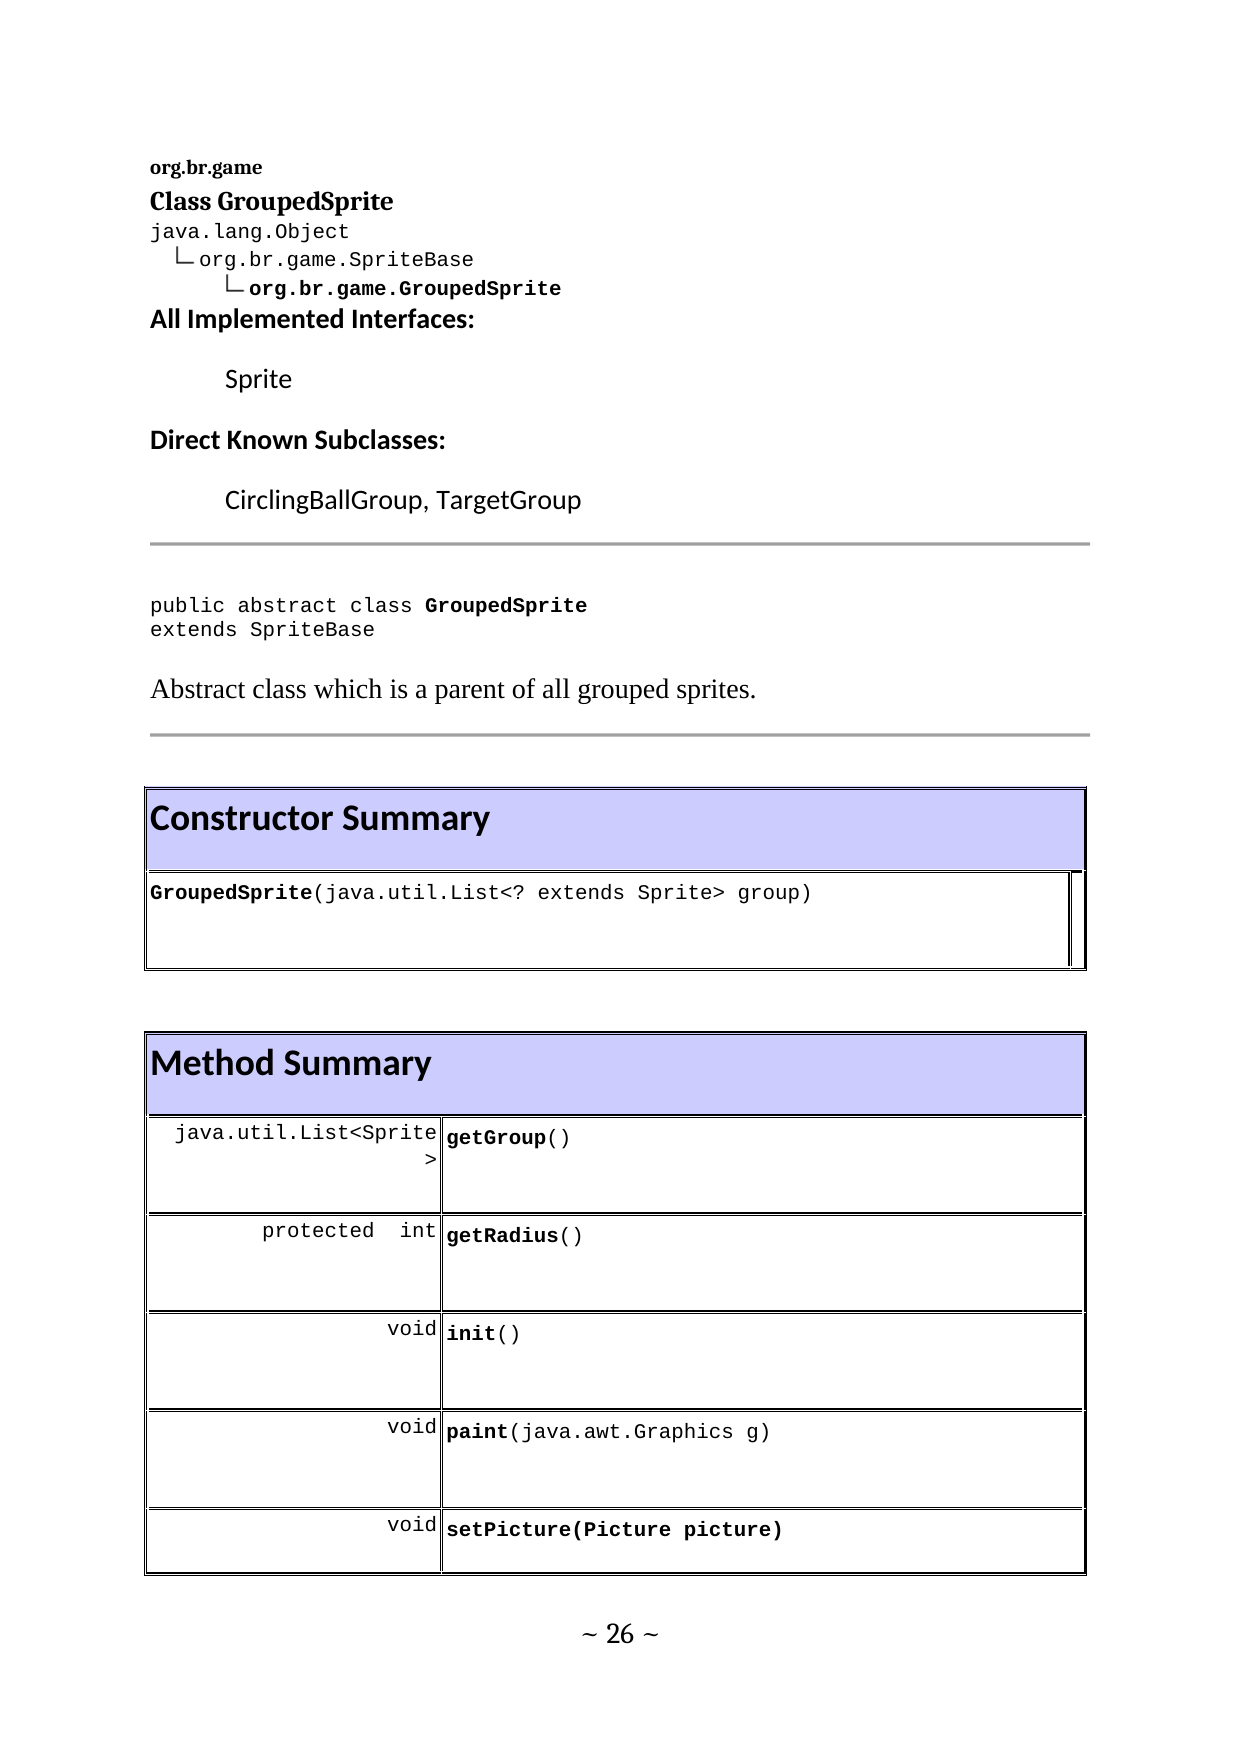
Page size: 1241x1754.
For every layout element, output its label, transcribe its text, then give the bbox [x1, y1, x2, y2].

text org.br.game.GroupedSprite [150, 273, 1090, 301]
text org.br.game.SpriteBase [150, 245, 1090, 273]
table_cell getRadius() [443, 1212, 1085, 1310]
text java.lang.Object [150, 221, 1090, 245]
text All Implemented Interfaces: [150, 301, 1090, 336]
text Direct Known Subclasses: [150, 422, 1090, 456]
picture [175, 245, 199, 267]
text Sprite [225, 361, 1090, 396]
text public abstract class GroupedSprite [150, 595, 1090, 619]
text CirclingBallGroup, TargetGroup [225, 482, 1090, 516]
table_cell protected int [147, 1212, 440, 1310]
subtitle org.br.game Class GroupedSprite [150, 150, 1090, 217]
table_cell void [147, 1408, 440, 1506]
table_cell [1070, 870, 1086, 968]
table_cell java.util.List<Sprite> [147, 1114, 440, 1212]
text Abstract class which is a parent of all grouped sprites. [150, 672, 1090, 704]
table_cell paint(java.awt.Graphics g) [443, 1408, 1085, 1506]
table_cell GroupedSprite(java.util.List<? extends Sprite> group) [147, 870, 1070, 968]
table_cell setPicture(Picture picture) [441, 1506, 1085, 1572]
table_cell void [147, 1506, 441, 1572]
table_header Constructor Summary [147, 790, 1084, 869]
text extends SpriteBase [150, 619, 1090, 643]
table_cell init() [443, 1310, 1085, 1408]
table_header Method Summary [147, 1035, 1084, 1114]
picture [225, 273, 249, 295]
table_cell getGroup() [443, 1114, 1085, 1212]
table_cell void [147, 1310, 440, 1408]
